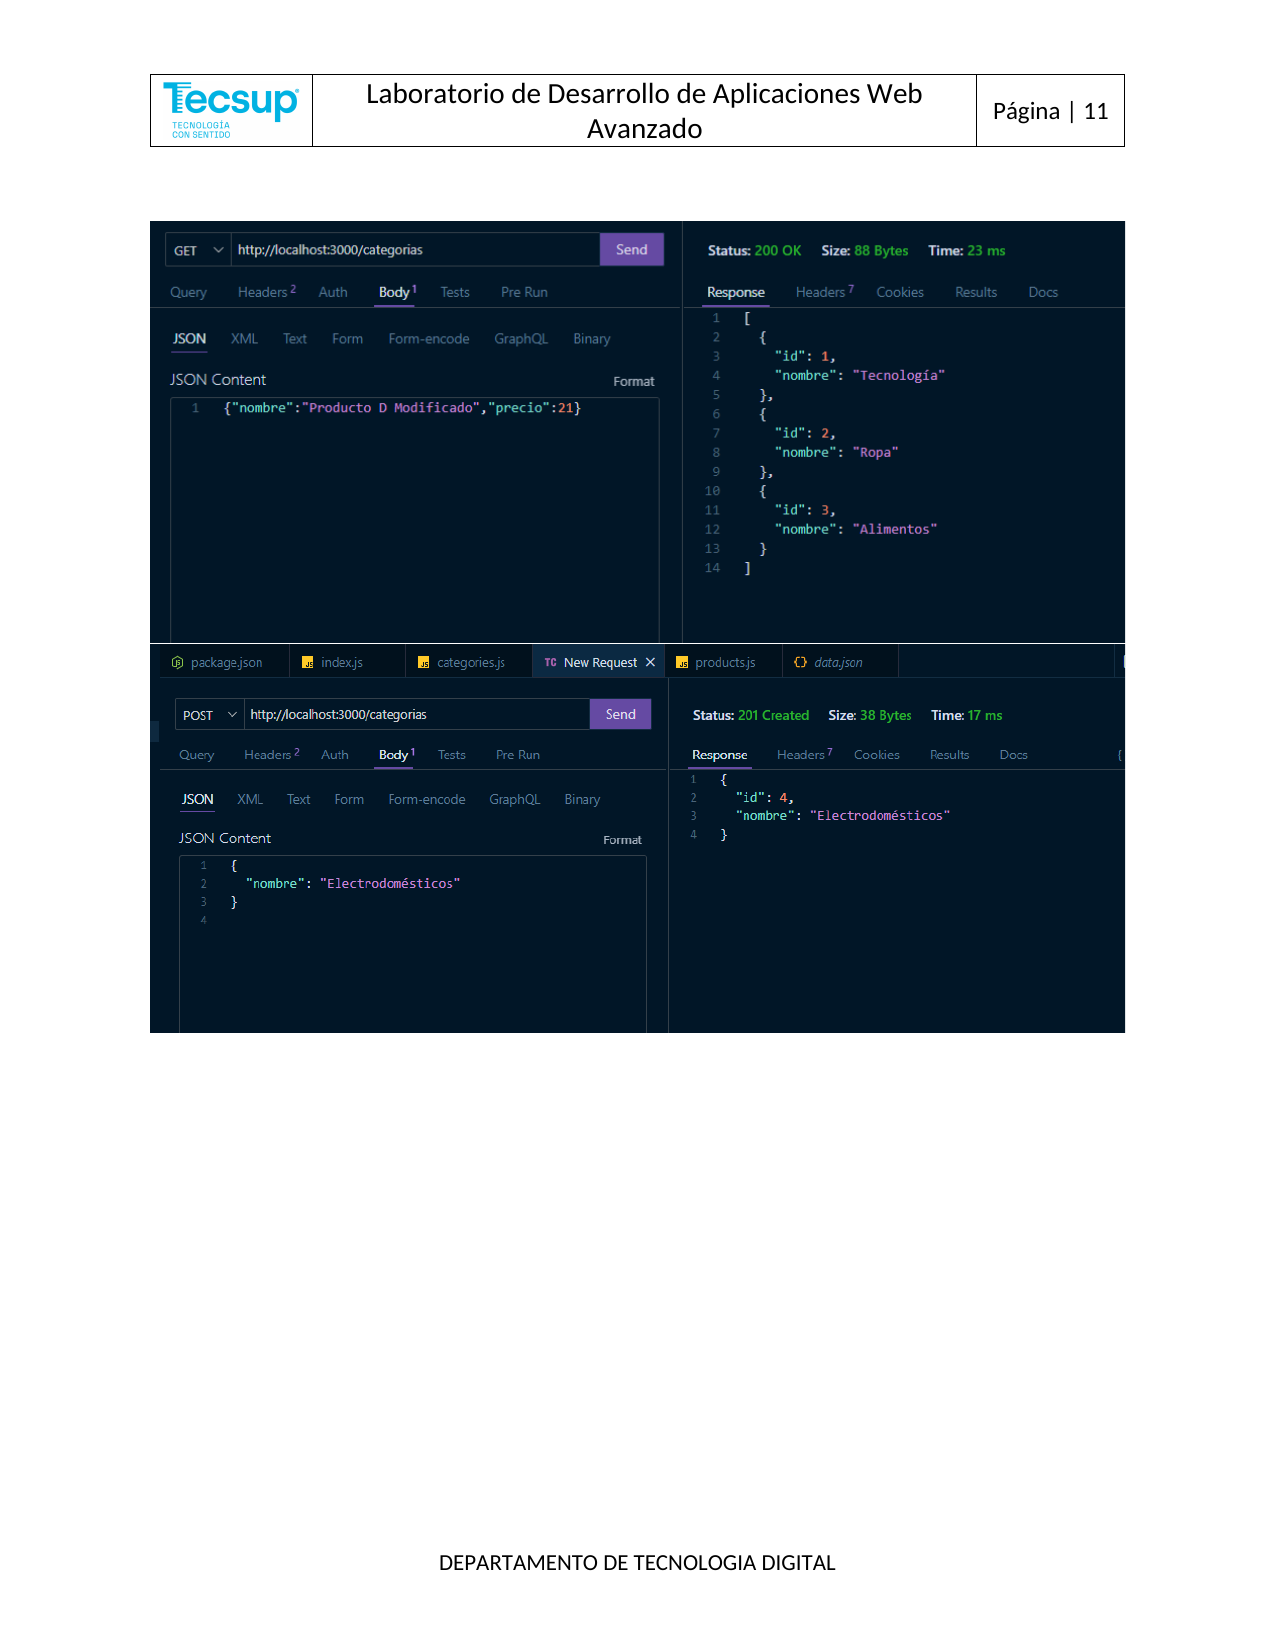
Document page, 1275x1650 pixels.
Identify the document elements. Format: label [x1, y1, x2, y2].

picture [162, 81, 301, 140]
picture [150, 644, 1125, 1033]
picture [150, 221, 1125, 643]
